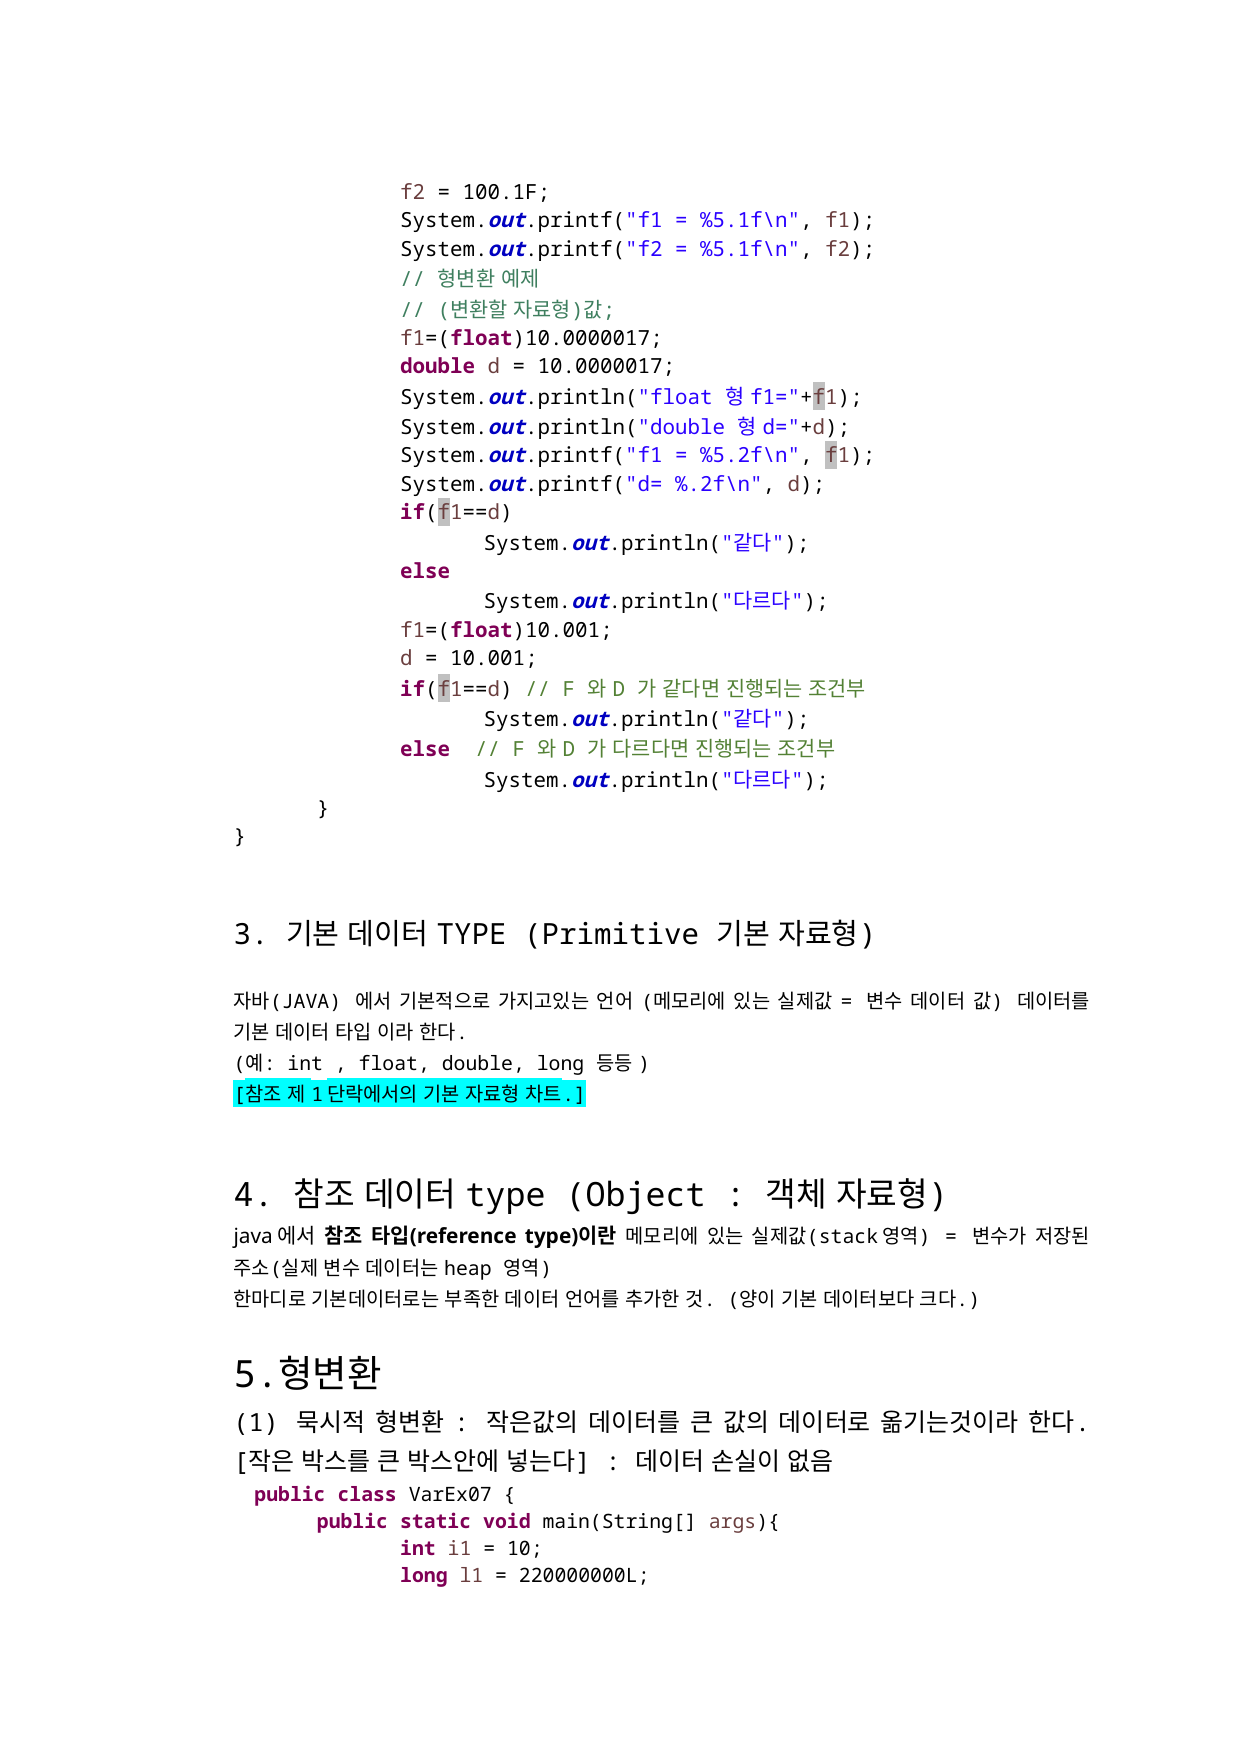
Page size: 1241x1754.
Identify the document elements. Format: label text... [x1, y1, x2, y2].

text if(f1==d) [233, 497, 1090, 526]
text long l1 = 220000000L; [254, 1561, 1090, 1588]
text System.out.printf("f1 = %5.1f\n", f1); [233, 206, 1090, 234]
text double d = 10.0000017; [233, 352, 1090, 380]
text else // F 와 D 가 다르다면 진행되는 조건부 [233, 732, 1090, 763]
text System.out.printf("f2 = %5.1f\n", f2); [317, 234, 1090, 262]
text f1=(float)10.001; [233, 615, 1090, 643]
text java에서 참조 타입(reference type)이란 메모리에 있는 실제값(stack영역) = 변수가 저장된 주소(실제 변수 데이터는 heap 영역) [233, 1220, 1090, 1281]
text System.out.println("float 형 f1="+f1); [233, 380, 1090, 410]
text (예: int , float, double, long 등등 ) [233, 1047, 1090, 1076]
text System.out.println("다르다"); [233, 585, 1090, 615]
text public class VarEx07 { [254, 1480, 1090, 1507]
text int i1 = 10; [254, 1534, 1090, 1561]
text System.out.println("다르다"); [233, 763, 1090, 793]
text (1) 묵시적 형변환 : 작은값의 데이터를 큰 값의 데이터로 옮기는것이라 한다.[작은 박스를 큰 박스안에 넣는다] : 데이터 손실이 없음 [233, 1402, 1090, 1477]
text // 형변환 예제 [233, 262, 1090, 293]
text [참조 제 1단락에서의 기본 자료형 차트.] [562, 1078, 1090, 1107]
text f1=(float)10.0000017; [233, 323, 1090, 352]
text System.out.println("같다"); [233, 526, 1090, 556]
text System.out.println("double 형 d="+d); [233, 410, 1090, 441]
text f2 = 100.1F; [233, 177, 1090, 206]
text public static void main(String[] args){ [254, 1507, 1090, 1534]
text 한마디로 기본데이터로는 부족한 데이터 언어를 추가한 것. (양이 기본 데이터보다 크다.) [233, 1283, 1090, 1312]
text d = 10.001; [233, 643, 1090, 672]
text System.out.printf("f1 = %5.2f\n", f1); [233, 441, 825, 469]
text if(f1==d) // F 와 D 가 같다면 진행되는 조건부 [233, 672, 1090, 702]
text System.out.printf("f1 = %5.2f\n", f1); [837, 441, 1090, 469]
text 3. 기본 데이터 TYPE (Primitive 기본 자료형) [233, 910, 1090, 953]
text 4. 참조 데이터 type (Object : 객체 자료형) [233, 1167, 1090, 1216]
text 5.형변환 [233, 1343, 1090, 1398]
text 자바(JAVA) 에서 기본적으로 가지고있는 언어 (메모리에 있는 실제값 = 변수 데이터 값) 데이터를 기본 데이터 타입 이라 한다. [233, 985, 1090, 1045]
text } [233, 793, 1090, 822]
text else [233, 556, 1090, 585]
text // (변환할 자료형)값; [233, 293, 1090, 323]
text } [233, 822, 1090, 850]
text System.out.println("같다"); [233, 702, 1090, 732]
text System.out.printf("d= %.2f\n", d); [233, 469, 1090, 497]
